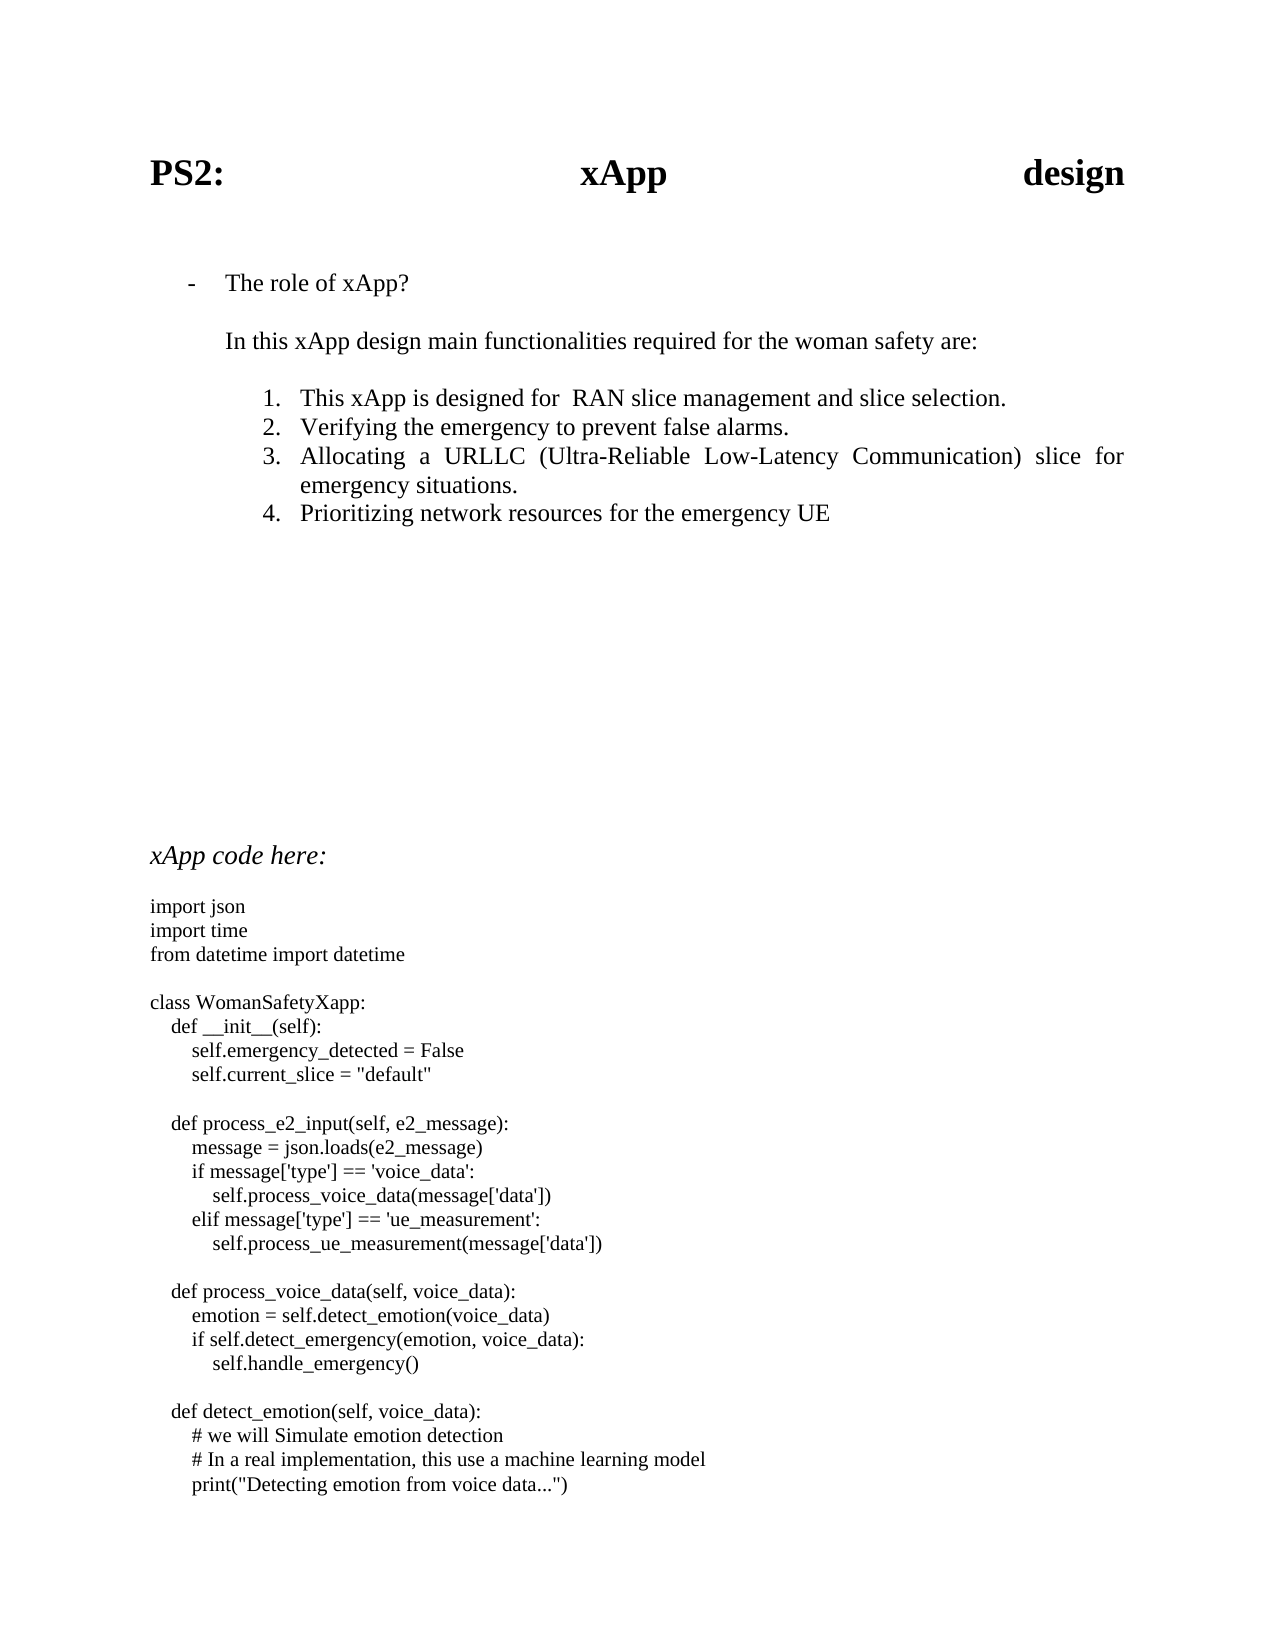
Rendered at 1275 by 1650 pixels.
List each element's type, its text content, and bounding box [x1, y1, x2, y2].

text import time [150, 918, 1125, 942]
text self.process_ue_measurement(message['data']) [150, 1231, 1125, 1255]
text def __init__(self): [150, 1014, 1125, 1038]
text # we will Simulate emotion detection [150, 1423, 1125, 1447]
text print("Detecting emotion from voice data...") [150, 1471, 1125, 1496]
text self.emergency_detected = False [150, 1038, 1125, 1062]
list Verifying the emergency to prevent false alarms. [262, 412, 1125, 441]
list Prioritizing network resources for the emergency UE [262, 498, 1125, 527]
text # In a real implementation, this use a machine learning model [150, 1447, 1125, 1471]
text self.process_voice_data(message['data']) [150, 1183, 1125, 1207]
text if message['type'] == 'voice_data': [150, 1159, 1125, 1183]
text self.handle_emergency() [150, 1351, 1125, 1375]
text message = json.loads(e2_message) [150, 1134, 1125, 1159]
text In this xApp design main functionalities required for the woman safety are: [225, 326, 1125, 355]
text def process_voice_data(self, voice_data): [150, 1279, 1125, 1303]
list This xApp is designed for RAN slice management and slice selection. [262, 383, 1125, 412]
list The role of xApp? [187, 268, 1125, 297]
text self.current_slice = "default" [150, 1062, 1125, 1086]
text elif message['type'] == 'ue_measurement': [150, 1207, 1125, 1231]
subtitle PS2: xApp design [150, 150, 1125, 231]
text xApp code here: [150, 839, 1125, 870]
text def detect_emotion(self, voice_data): [150, 1399, 1125, 1423]
text from datetime import datetime [150, 942, 1125, 966]
text if self.detect_emergency(emotion, voice_data): [150, 1327, 1125, 1351]
list Allocating a URLLC (Ultra-Reliable Low-Latency Communication) slice for emergency situations. [262, 441, 1125, 498]
text import json [150, 894, 1125, 918]
text def process_e2_input(self, e2_message): [150, 1111, 1125, 1134]
text emotion = self.detect_emotion(voice_data) [150, 1303, 1125, 1327]
text class WomanSafetyXapp: [150, 990, 1125, 1014]
